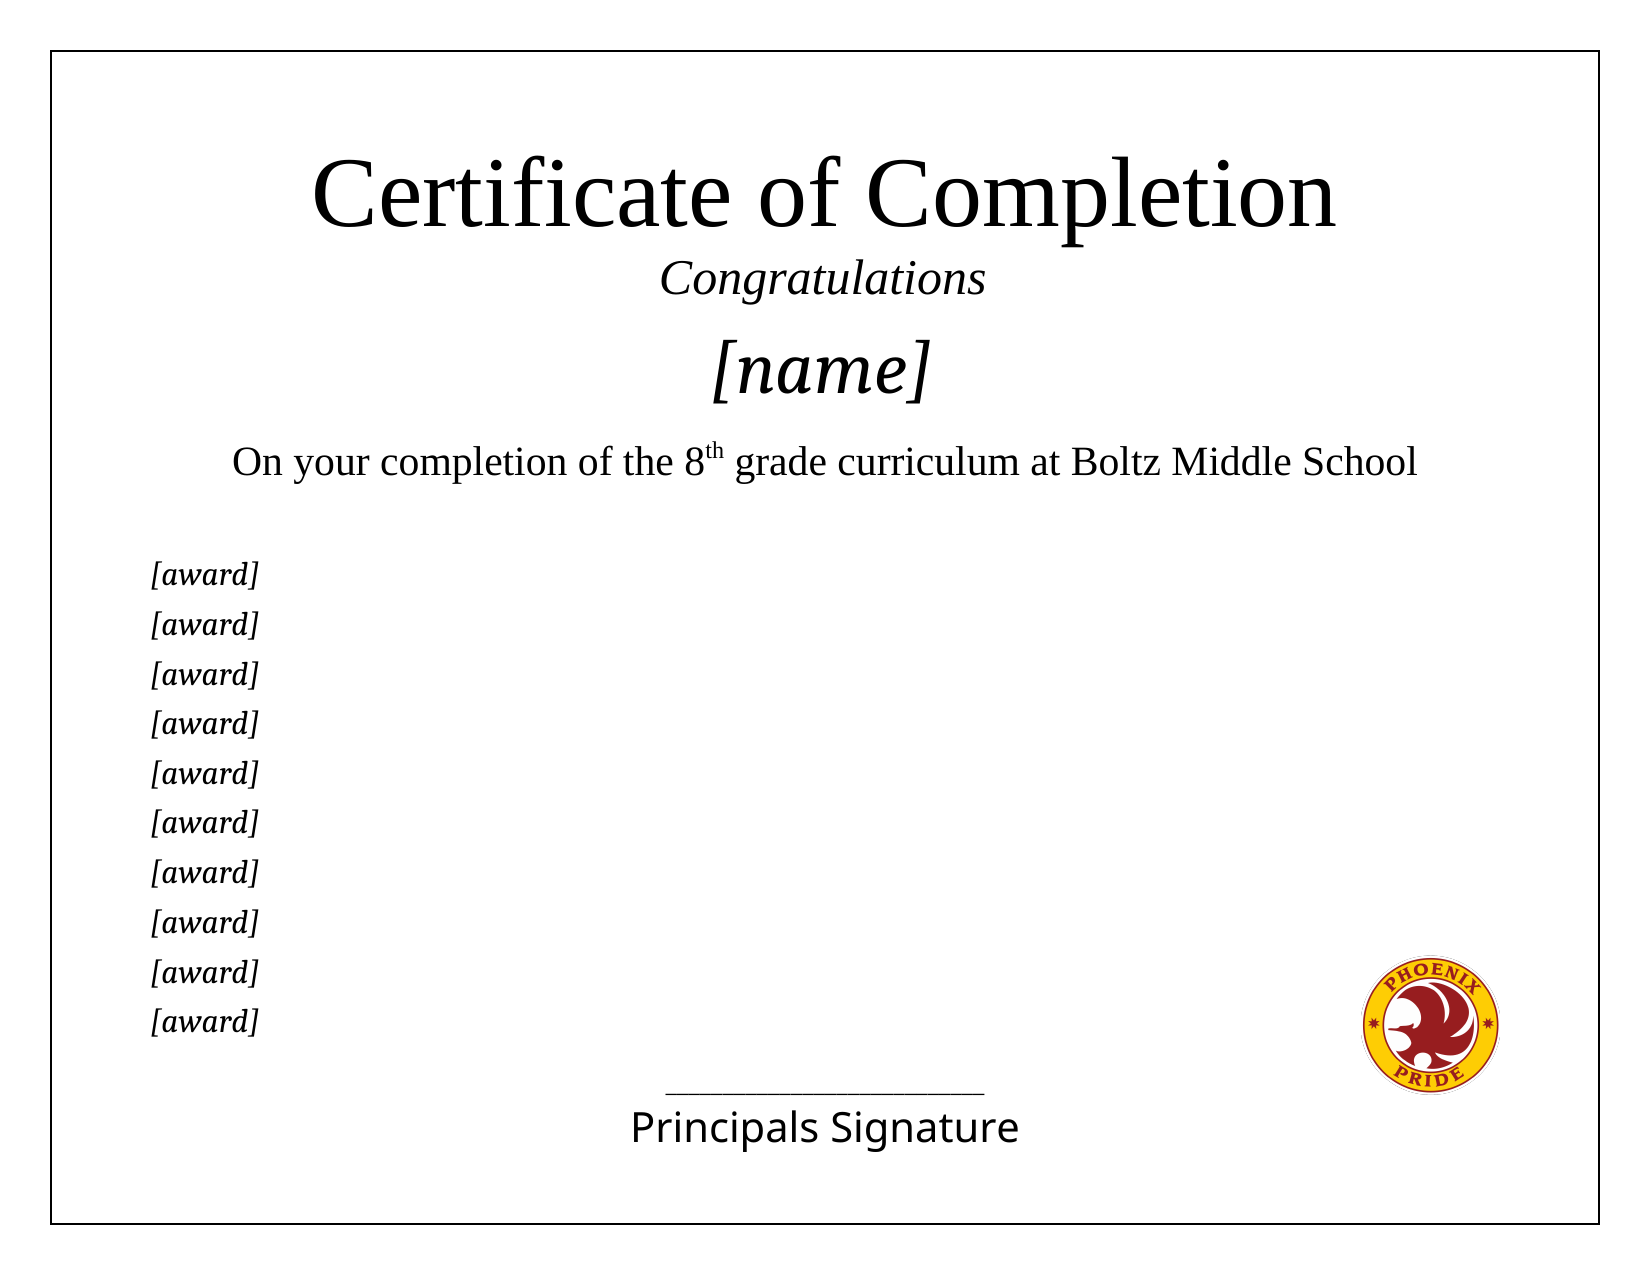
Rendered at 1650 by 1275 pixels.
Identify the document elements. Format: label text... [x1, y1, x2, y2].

text [award] [150, 804, 1500, 842]
text [award] [150, 854, 1500, 892]
picture [1361, 955, 1500, 1095]
text [award] [150, 754, 1500, 793]
text [award] [150, 1003, 1361, 1041]
text [award] [150, 605, 1500, 643]
text [name] [150, 326, 1500, 412]
text [award] [150, 953, 1500, 991]
text [award] [150, 903, 1500, 942]
text [award] [150, 655, 1500, 693]
text Congratulations [150, 247, 1500, 305]
text [award] [150, 704, 1500, 743]
text [award] [150, 556, 1500, 594]
text On your completion of the 8th grade curriculum at Boltz Middle School [150, 436, 1500, 484]
